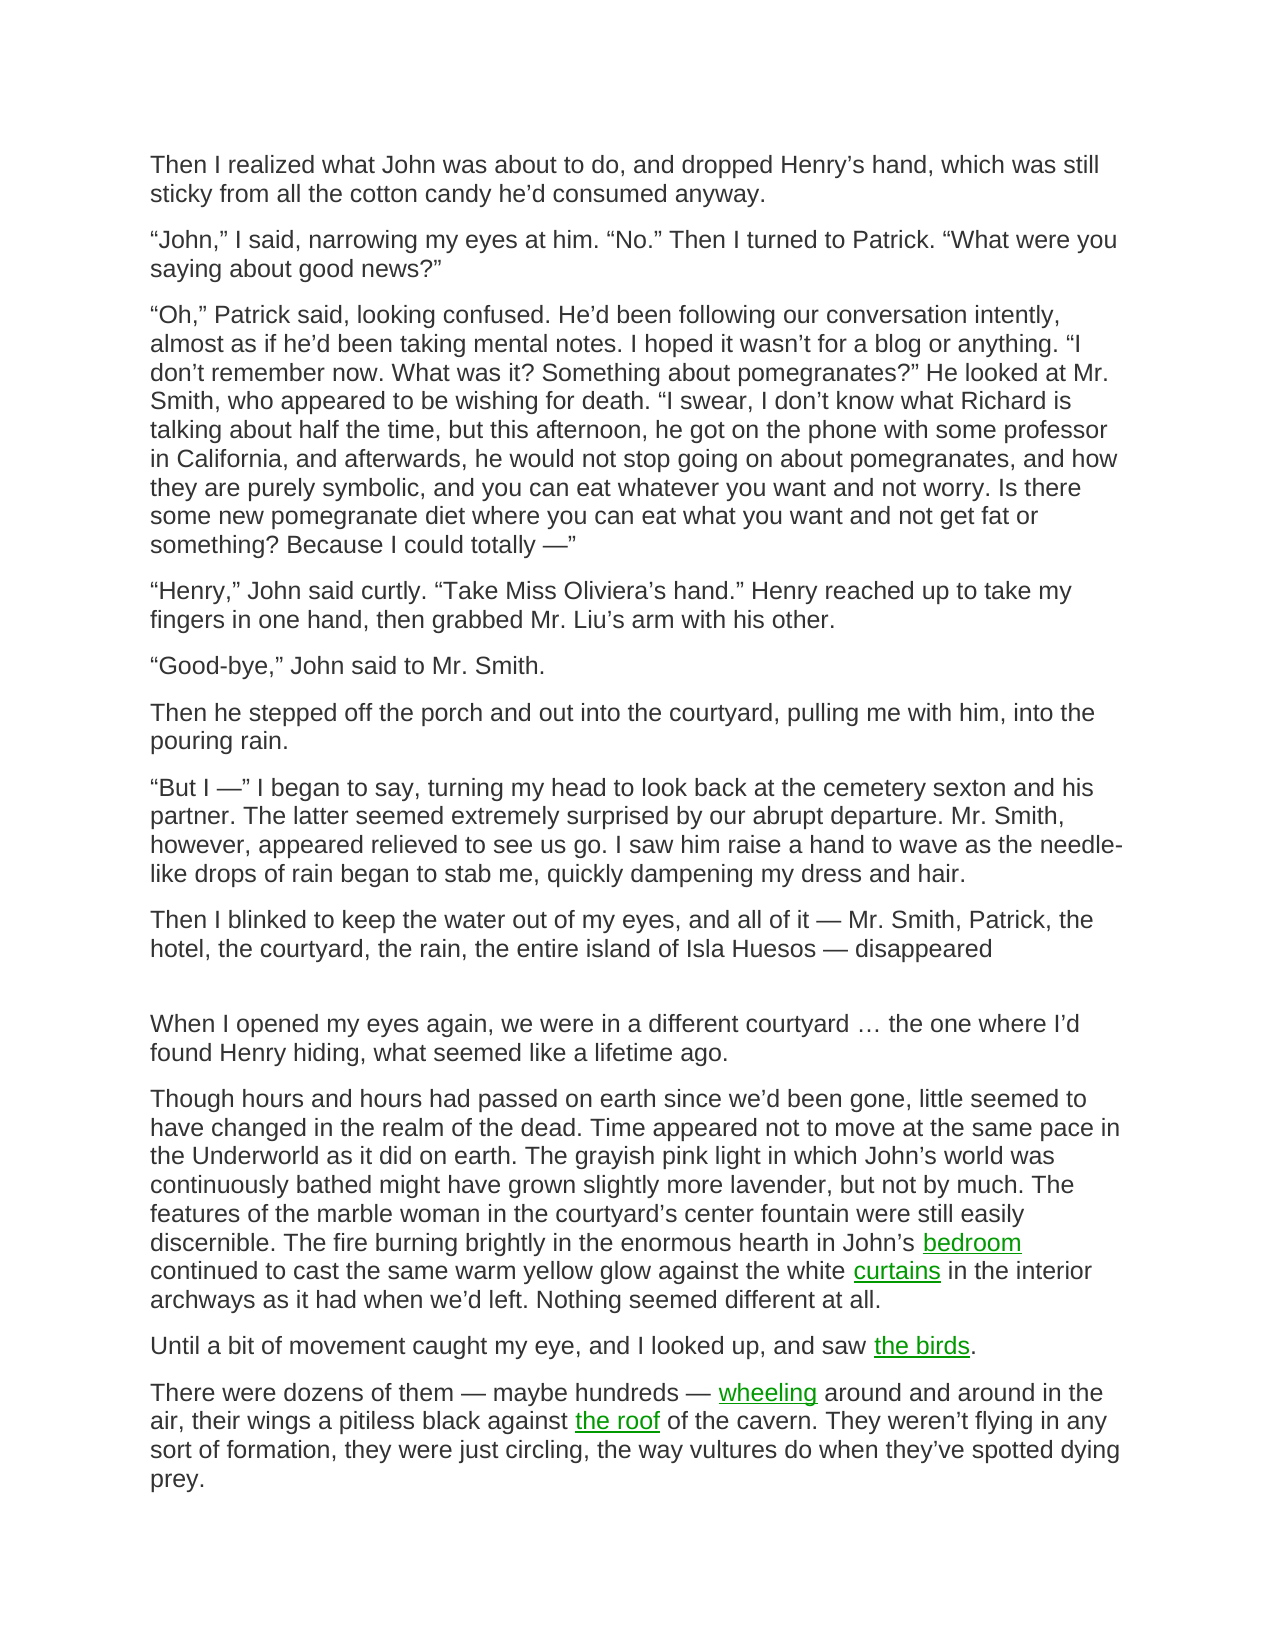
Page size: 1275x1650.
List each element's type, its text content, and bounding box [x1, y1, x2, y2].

text “Good-bye,” John said to Mr. Smith. [150, 651, 1125, 680]
text “Oh,” Patrick said, looking confused. He’d been following our conversation intently, almost as if he’d been taking mental notes. I hoped it wasn’t for a blog or anything. “I don’t remember now. What was it? Something about pomegranates?” He looked at Mr. Smith, who appeared to be wishing for death. “I swear, I don’t know what Richard is talking about half the time, but this afternoon, he got on the phone with some professor in California, and afterwards, he would not stop going on about pomegranates, and how they are purely symbolic, and you can eat whatever you want and not worry. Is there some new pomegranate diet where you can eat what you want and not get fat or something? Because I could totally —” [150, 300, 1125, 559]
text Then I realized what John was about to do, and dropped Henry’s hand, which was still sticky from all the cotton candy he’d consumed anyway. [150, 150, 1125, 207]
text There were dozens of them — maybe hundreds — wheeling around and around in the air, their wings a pitiless black against the roof of the cavern. They weren’t flying in any sort of formation, they were just circling, the way vultures do when they’ve spotted dying prey. [150, 1377, 1125, 1492]
text Until a bit of movement caught my eye, and I looked up, and saw the birds. [150, 1331, 1125, 1360]
text When I opened my eyes again, we were in a different courtyard … the one where I’d found Henry hiding, what seemed like a lifetime ago. [150, 1009, 1125, 1066]
text “John,” I said, narrowing my eyes at him. “No.” Then I turned to Patrick. “What were you saying about good news?” [150, 225, 1125, 282]
text “But I —” I began to say, turning my head to look back at the cemetery sexton and his partner. The latter seemed extremely surprised by our abrupt departure. Mr. Smith, however, appeared relieved to see us go. I saw him raise a hand to wave as the needle-like drops of rain began to stab me, quickly dampening my dress and hair. [150, 772, 1125, 887]
text “Henry,” John said curtly. “Take Miss Oliviera’s hand.” Henry reached up to take my fingers in one hand, then grabbed Mr. Liu’s arm with his other. [150, 576, 1125, 634]
text Then I blinked to keep the water out of my eyes, and all of it — Mr. Smith, Patrick, the hotel, the courtyard, the rain, the entire island of Isla Huesos — disappeared [150, 905, 1125, 962]
text Then he stepped off the porch and out into the courtyard, pulling me with him, into the pouring rain. [150, 697, 1125, 755]
text Though hours and hours had passed on earth since we’d been gone, little seemed to have changed in the realm of the dead. Time appeared not to move at the same pace in the Underworld as it did on earth. The grayish pink light in which John’s world was continuously bathed might have grown slightly more lavender, but not by much. The features of the marble woman in the courtyard’s center fountain were still easily discernible. The fire burning brightly in the enormous hearth in John’s bedroom continued to cast the same warm yellow glow against the white curtains in the interior archways as it had when we’d left. Nothing seemed different at all. [150, 1084, 1125, 1314]
